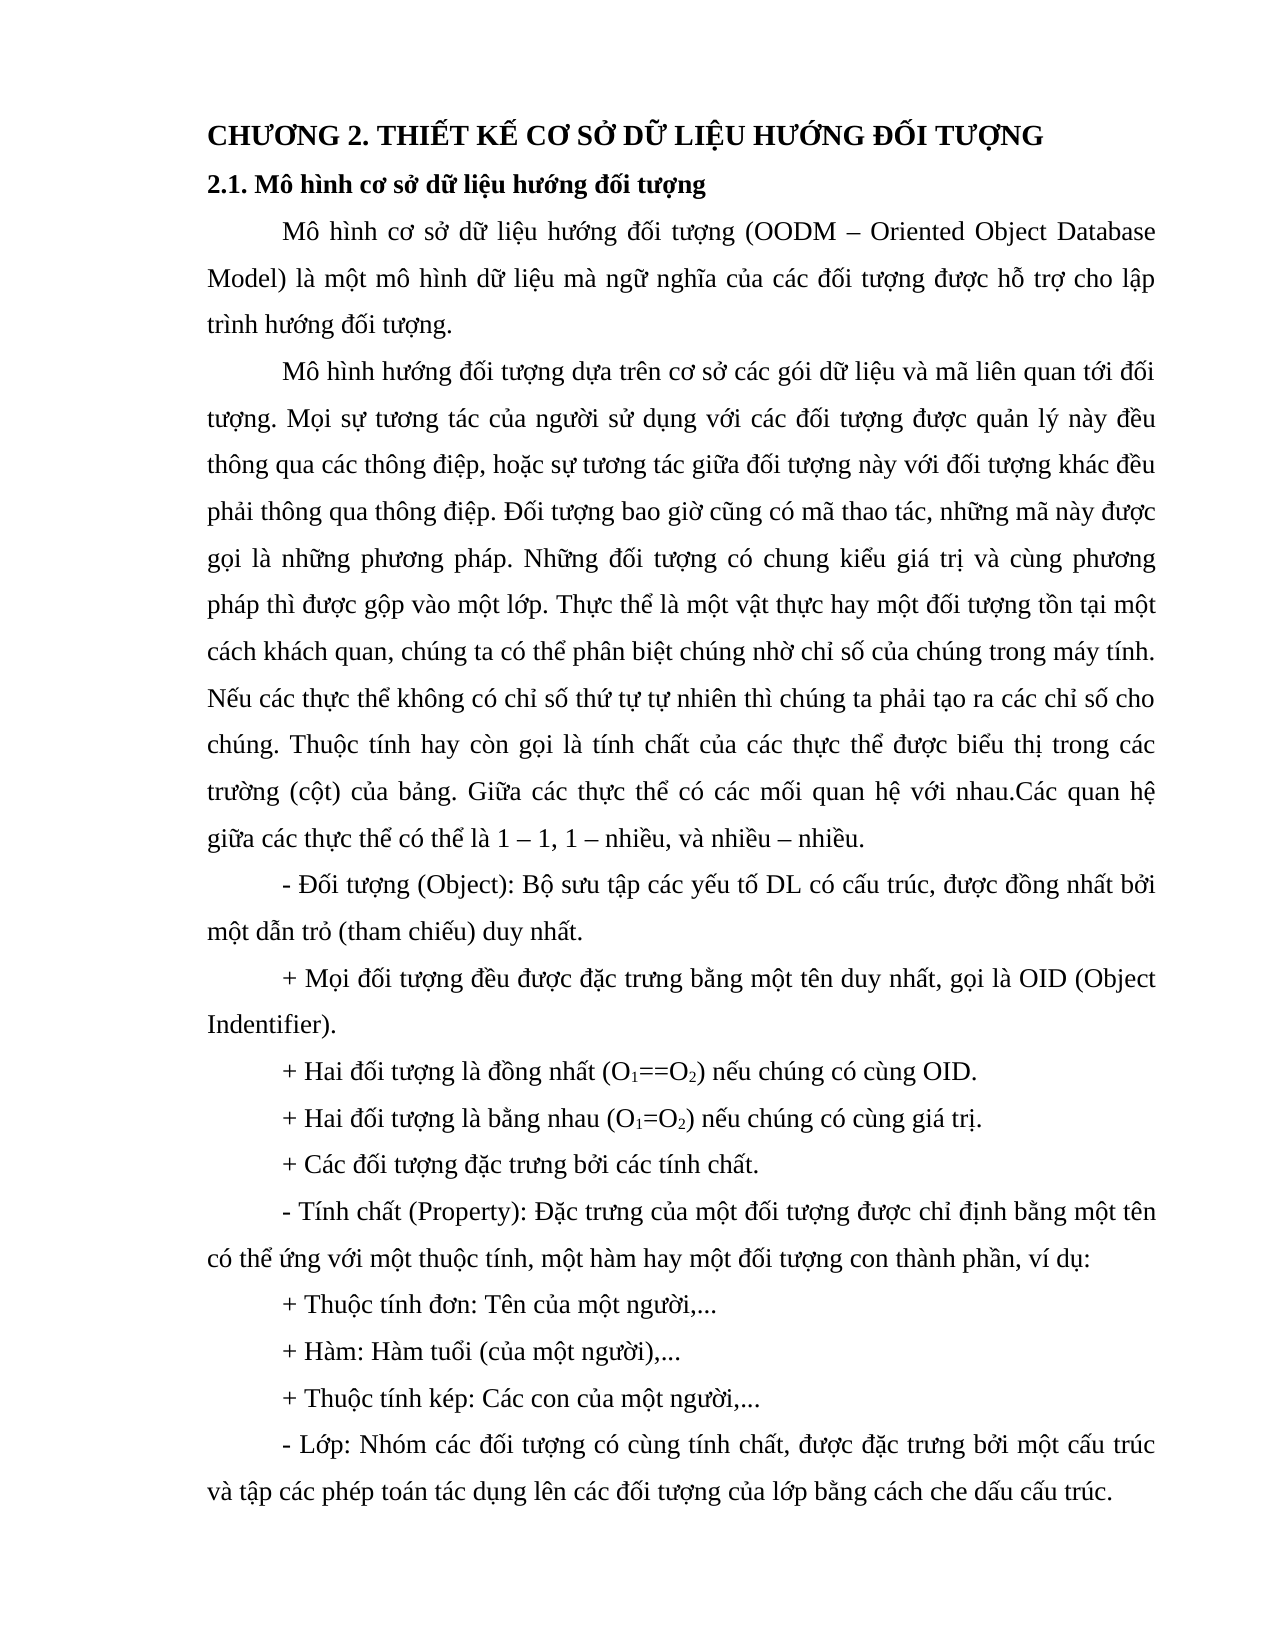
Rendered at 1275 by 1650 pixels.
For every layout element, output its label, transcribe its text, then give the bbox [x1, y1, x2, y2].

text + Thuộc tính đơn: Tên của một người,... [207, 1288, 1157, 1319]
text + Hai đối tượng là bằng nhau (O1=O2) nếu chúng có cùng giá trị. [207, 1102, 1157, 1133]
text + Hàm: Hàm tuổi (của một người),... [207, 1335, 1157, 1366]
text - Đối tượng (Object): Bộ sưu tập các yếu tố DL có cấu trúc, được đồng nhất bởi một dẫn trỏ (tham chiếu) duy nhất. [207, 868, 1157, 946]
subtitle 2.1. Mô hình cơ sở dữ liệu hướng đối tượng [207, 168, 1157, 199]
text Mô hình cơ sở dữ liệu hướng đối tượng (OODM – Oriented Object Database Model) là một mô hình dữ liệu mà ngữ nghĩa của các đối tượng được hỗ trợ cho lập trình hướng đối tượng. [207, 215, 1157, 339]
text - Lớp: Nhóm các đối tượng có cùng tính chất, được đặc trưng bởi một cấu trúc và tập các phép toán tác dụng lên các đối tượng của lớp bằng cách che dấu cấu trúc. [207, 1428, 1157, 1506]
text Mô hình hướng đối tượng dựa trên cơ sở các gói dữ liệu và mã liên quan tới đối tượng. Mọi sự tương tác của người sử dụng với các đối tượng được quản lý này đều thông qua các thông điệp, hoặc sự tương tác giữa đối tượng này với đối tượng khác đều phải thông qua thông điệp. Đối tượng bao giờ cũng có mã thao tác, những mã này được gọi là những phương pháp. Những đối tượng có chung kiểu giá trị và cùng phương pháp thì được gộp vào một lớp. Thực thể là một vật thực hay một đối tượng tồn tại một cách khách quan, chúng ta có thể phân biệt chúng nhờ chỉ số của chúng trong máy tính. Nếu các thực thể không có chỉ số thứ tự tự nhiên thì chúng ta phải tạo ra các chỉ số cho chúng. Thuộc tính hay còn gọi là tính chất của các thực thể được biểu thị trong các trường (cột) của bảng. Giữa các thực thể có các mối quan hệ với nhau.Các quan hệ giữa các thực thể có thể là 1 – 1, 1 – nhiều, và nhiều – nhiều. [207, 355, 1157, 853]
text + Mọi đối tượng đều được đặc trưng bằng một tên duy nhất, gọi là OID (Object Indentifier). [207, 962, 1157, 1039]
subtitle CHƯƠNG 2. THIẾT KẾ CƠ SỞ DỮ LIỆU HƯỚNG ĐỐI TƯỢNG [207, 118, 1157, 152]
text + Thuộc tính kép: Các con của một người,... [207, 1382, 1157, 1413]
text + Hai đối tượng là đồng nhất (O1==O2) nếu chúng có cùng OID. [207, 1055, 1157, 1086]
text + Các đối tượng đặc trưng bởi các tính chất. [207, 1148, 1157, 1179]
text - Tính chất (Property): Đặc trưng của một đối tượng được chỉ định bằng một tên có thể ứng với một thuộc tính, một hàm hay một đối tượng con thành phần, ví dụ: [207, 1195, 1157, 1273]
